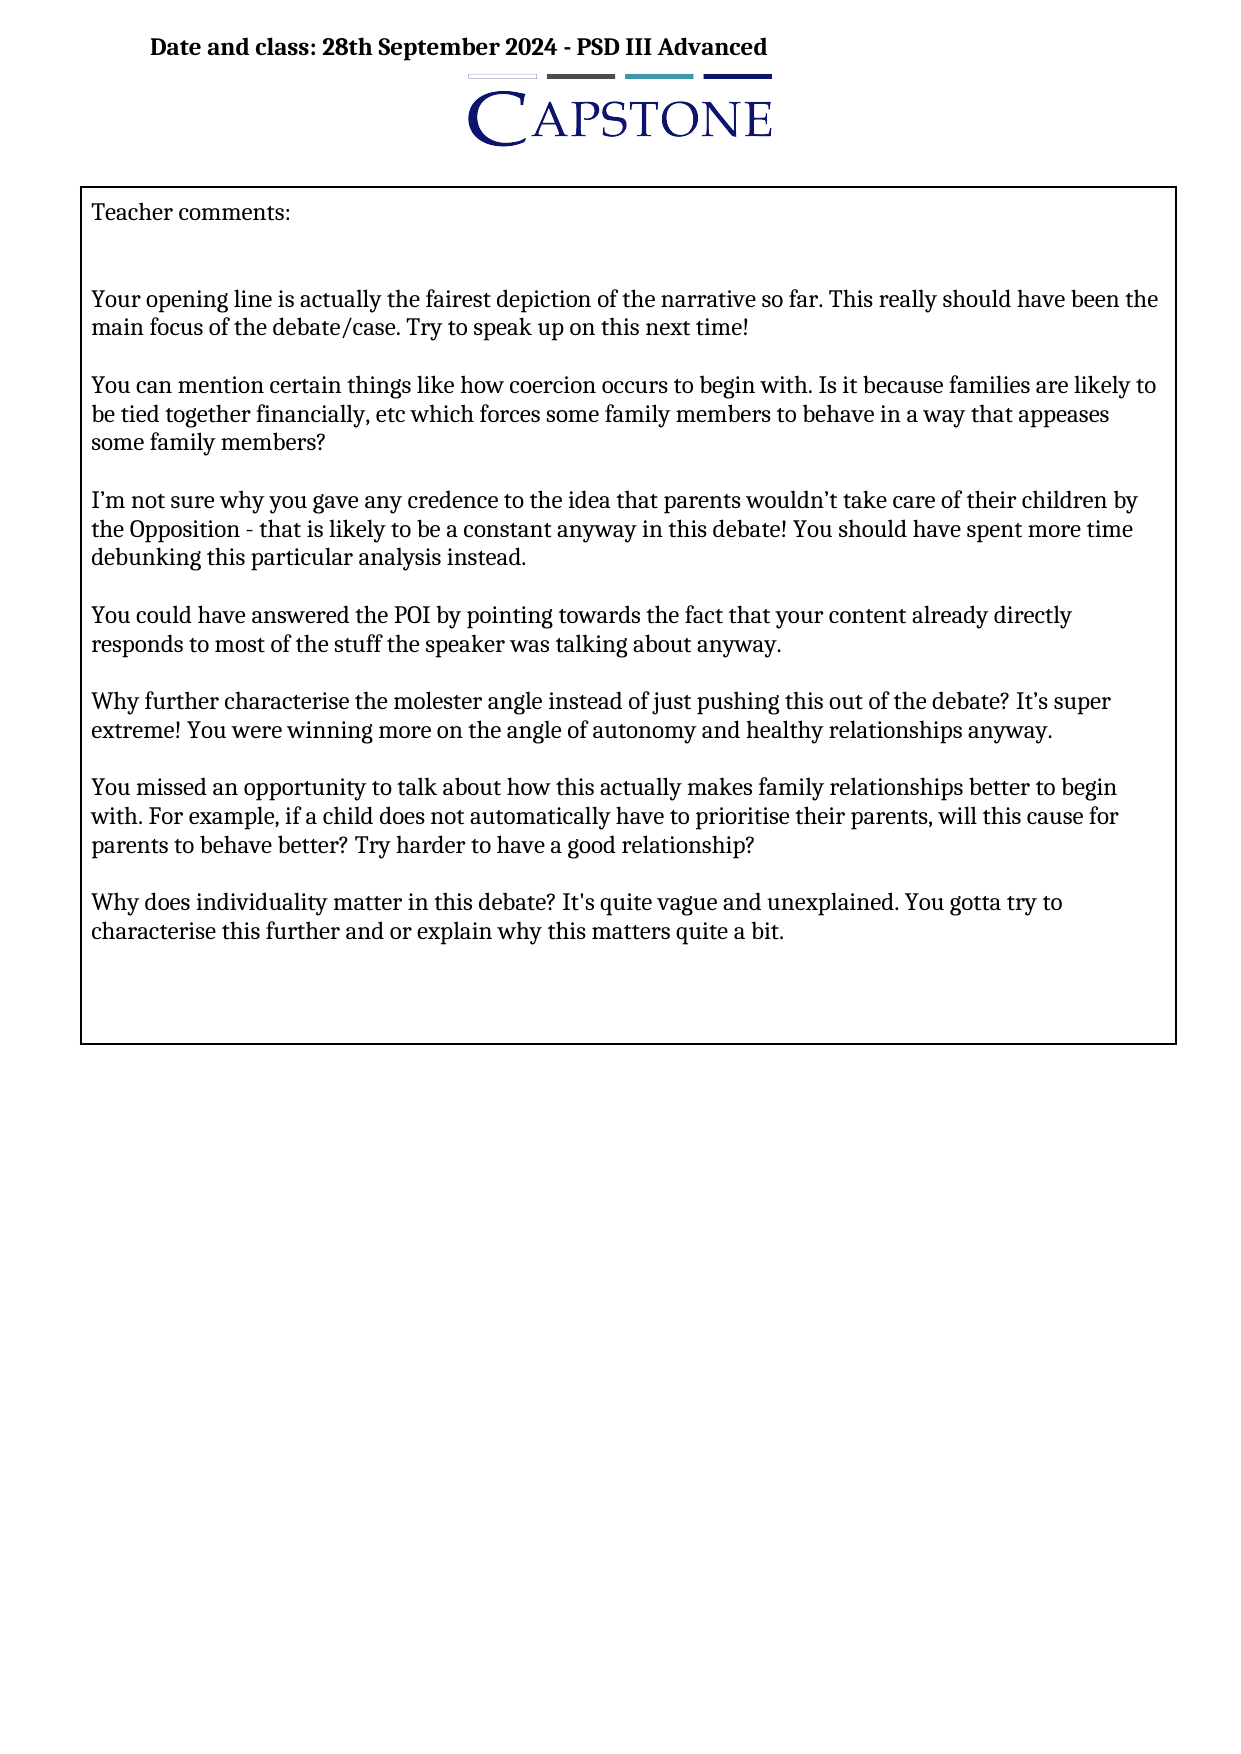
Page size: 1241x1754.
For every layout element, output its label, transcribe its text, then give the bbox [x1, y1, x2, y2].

table_cell Teacher comments: Your opening line is actually the fairest depiction of the narrative so far. This really should have been the main focus of the debate/case. Try to speak up on this next time! You can mention certain things like how coercion occurs to begin with. Is it because families are likely to be tied together financially, etc which forces some family members to behave in a way that appeases some family members? I’m not sure why you gave any credence to the idea that parents wouldn’t take care of their children by the Opposition - that is likely to be a constant anyway in this debate! You should have spent more time debunking this particular analysis instead. You could have answered the POI by pointing towards the fact that your content already directly responds to most of the stuff the speaker was talking about anyway. Why further characterise the molester angle instead of just pushing this out of the debate? It’s super extreme! You were winning more on the angle of autonomy and healthy relationships anyway. You missed an opportunity to talk about how this actually makes family relationships better to begin with. For example, if a child does not automatically have to prioritise their parents, will this cause for parents to behave better? Try harder to have a good relationship? Why does individuality matter in this debate? It's quite vague and unexplained. You gotta try to characterise this further and or explain why this matters quite a bit. [82, 188, 1175, 1042]
picture [460, 66, 781, 153]
